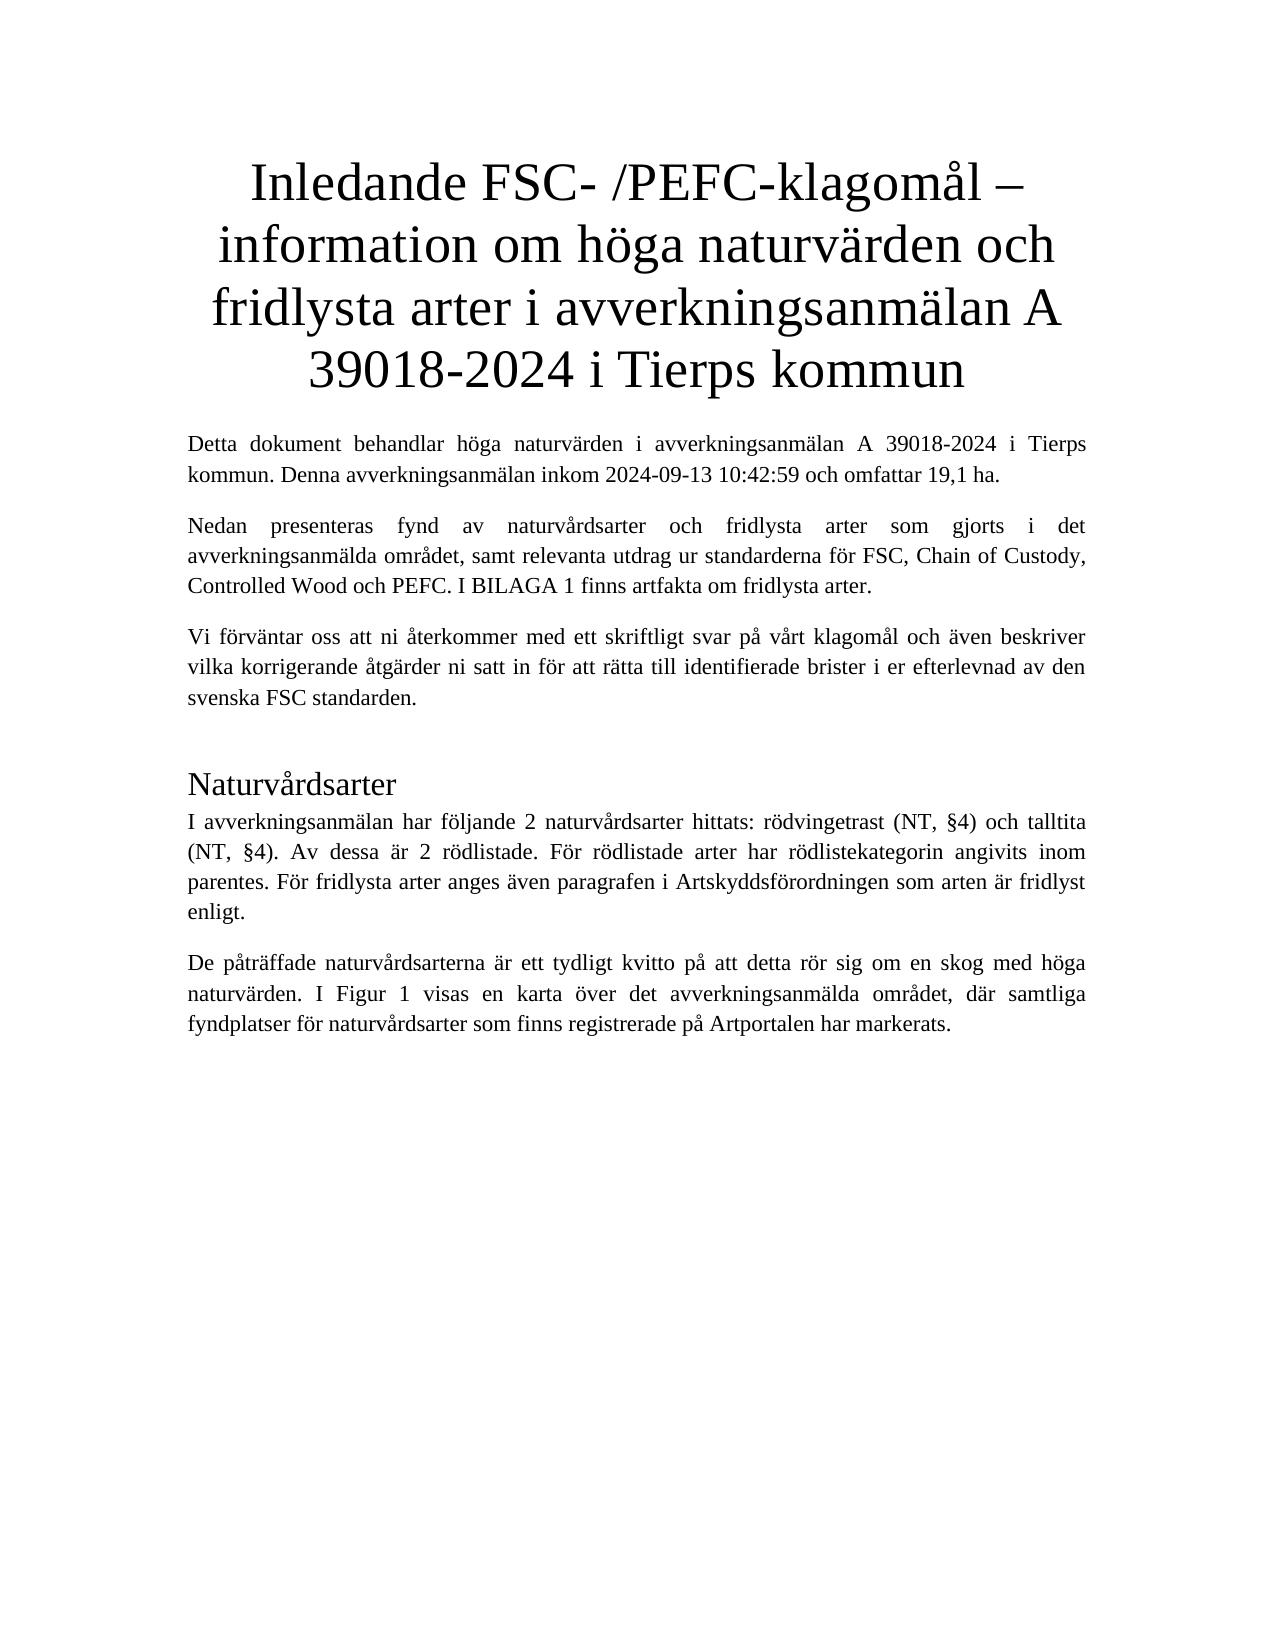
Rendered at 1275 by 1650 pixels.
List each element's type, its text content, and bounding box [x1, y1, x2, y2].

text Vi förväntar oss att ni återkommer med ett skriftligt svar på vårt klagomål och även beskriver vilka korrigerande åtgärder ni satt in för att rätta till identifierade brister i er efterlevnad av den svenska FSC standarden. [187, 623, 1087, 710]
title Inledande FSC- /PEFC-klagomål – information om höga naturvärden och fridlysta arter i avverkningsanmälan A 39018-2024 i Tierps kommun [187, 150, 1087, 399]
text I avverkningsanmälan har följande 2 naturvårdsarter hittats: rödvingetrast (NT, §4) och talltita (NT, §4). Av dessa är 2 rödlistade. För rödlistade arter har rödlistekategorin angivits inom parentes. För fridlysta arter anges även paragrafen i Artskyddsförordningen som arten är fridlyst enligt. [187, 808, 1087, 925]
text De påträffade naturvårdsarterna är ett tydligt kvitto på att detta rör sig om en skog med höga naturvärden. I Figur 1 visas en karta över det avverkningsanmälda området, där samtliga fyndplatser för naturvårdsarter som finns registrerade på Artportalen har markerats. [187, 949, 1087, 1036]
subtitle Naturvårdsarter [187, 764, 1087, 802]
text Detta dokument behandlar höga naturvärden i avverkningsanmälan A 39018-2024 i Tierps kommun. Denna avverkningsanmälan inkom 2024-09-13 10:42:59 och omfattar 19,1 ha. [187, 430, 1087, 487]
text Nedan presenteras fynd av naturvårdsarter och fridlysta arter som gjorts i det avverkningsanmälda området, samt relevanta utdrag ur standarderna för FSC, Chain of Custody, Controlled Wood och PEFC. I BILAGA 1 finns artfakta om fridlysta arter. [187, 512, 1087, 598]
